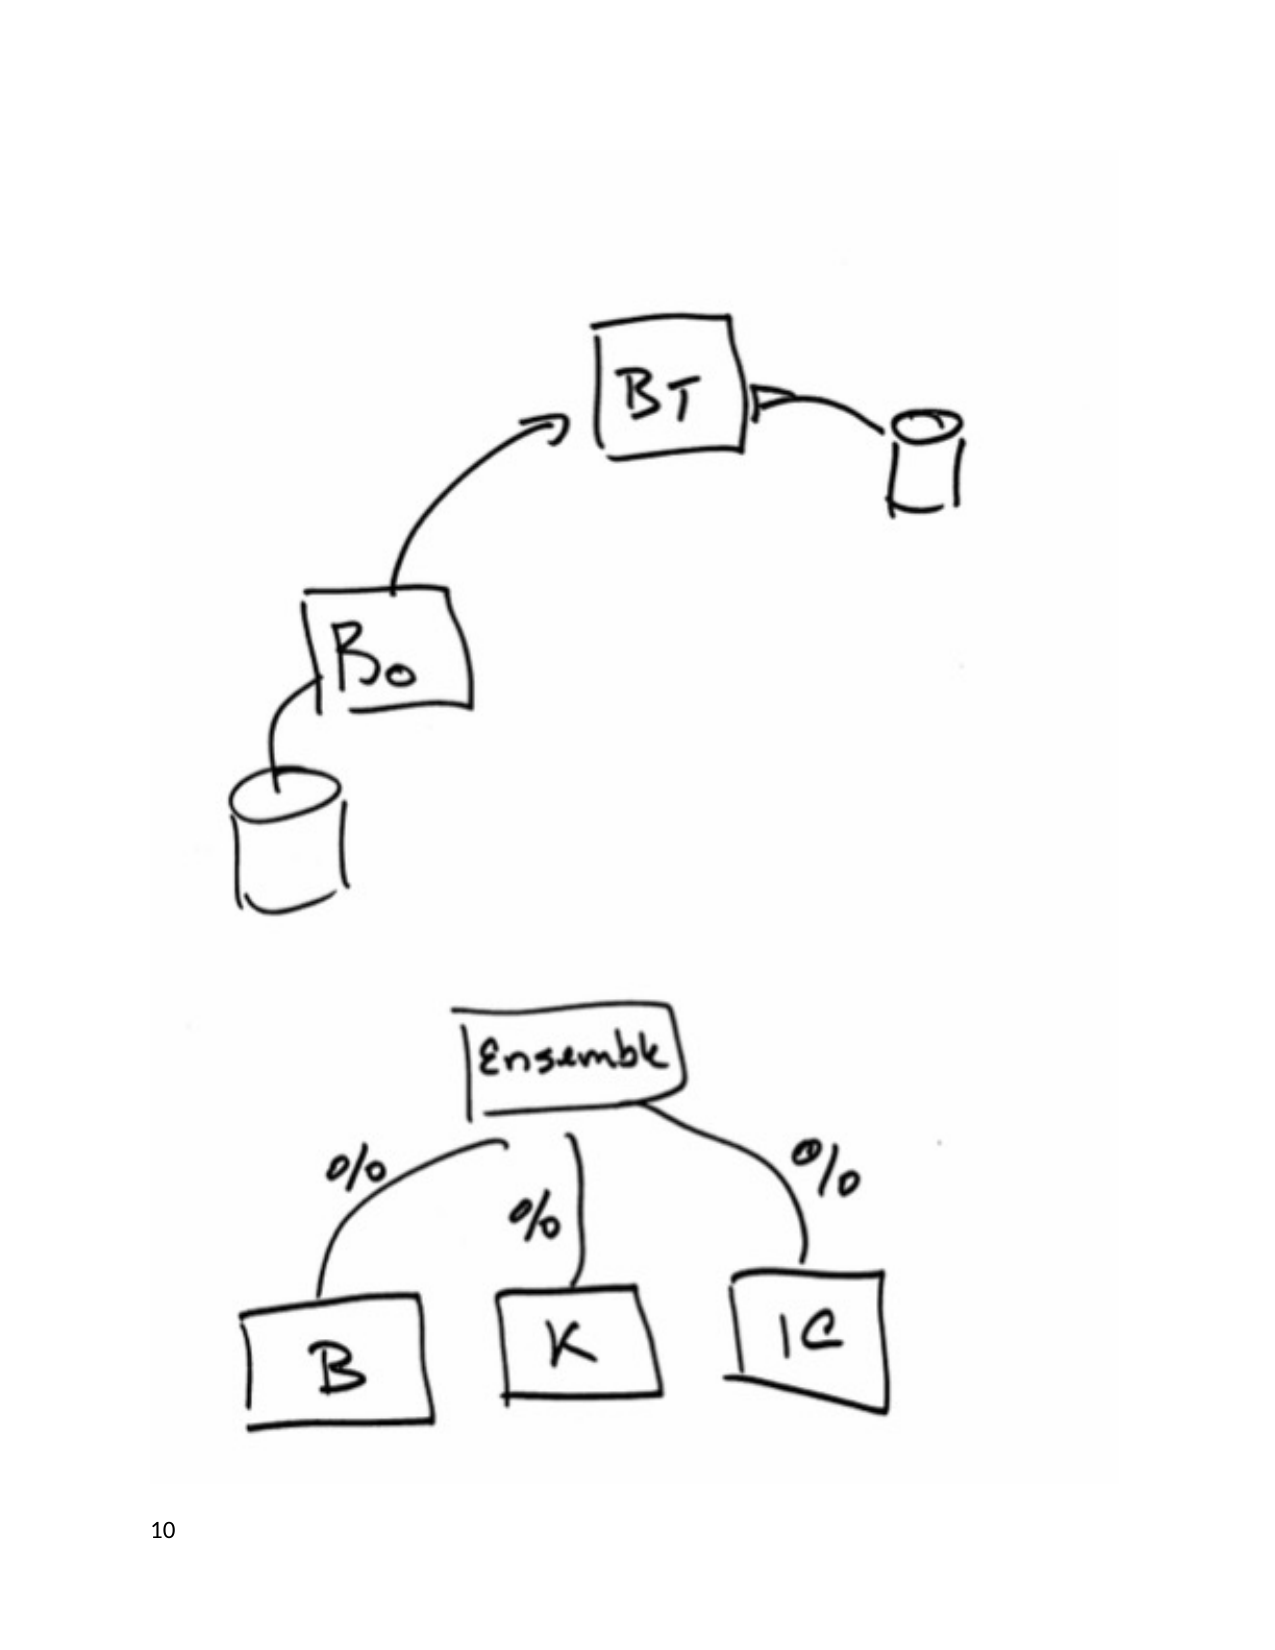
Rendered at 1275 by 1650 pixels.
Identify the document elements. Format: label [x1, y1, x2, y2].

picture [150, 150, 1119, 1484]
